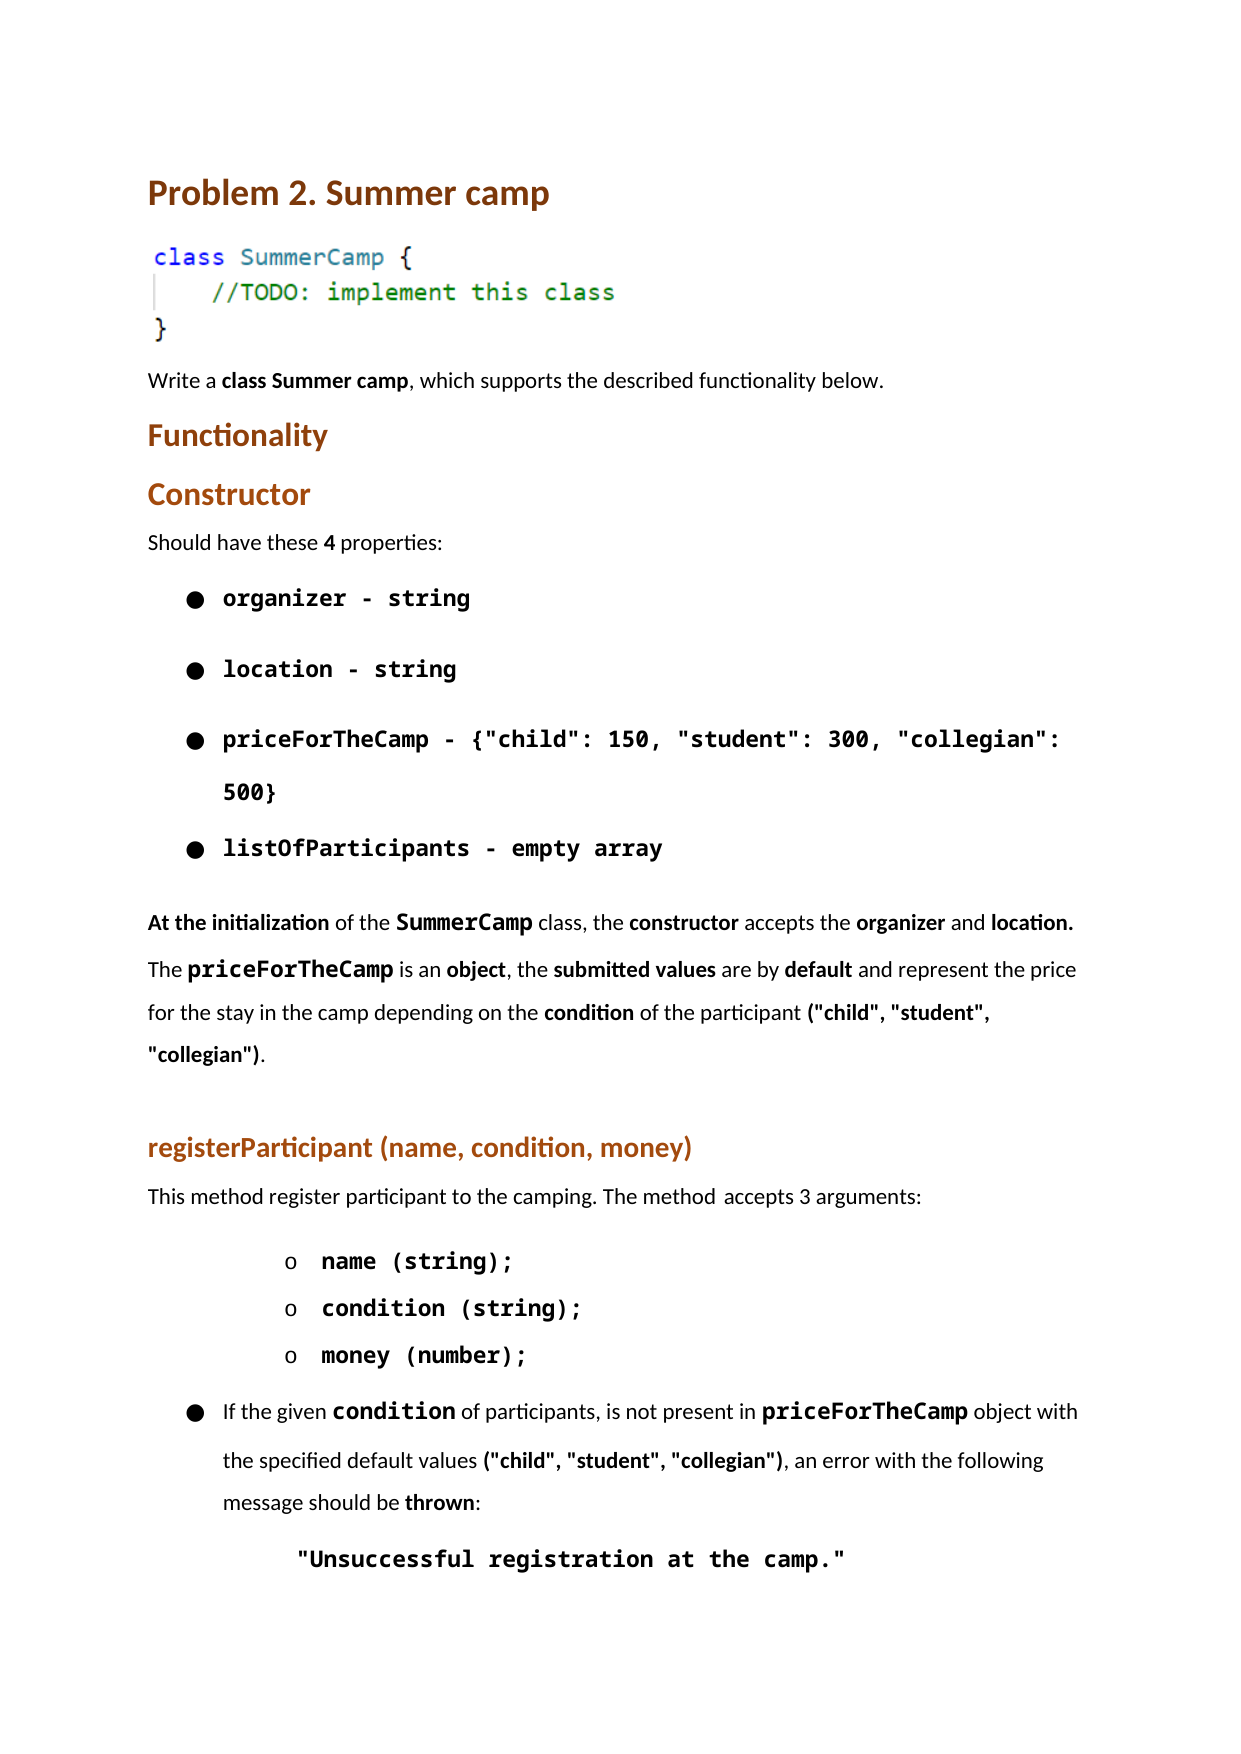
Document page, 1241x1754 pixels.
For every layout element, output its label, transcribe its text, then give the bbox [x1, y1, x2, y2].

list organizer - string [185, 573, 1093, 619]
list listOfParticipants - empty array [185, 823, 1093, 870]
subtitle Problem 2. Summer camp [148, 168, 1093, 214]
text At the initialization of the SummerCamp class, the constructor accepts the organizer and location. The priceForTheCamp is an object, the submitted values are by default and represent the price for the stay in the camp depending on the condition of the participant ("child", "student", "collegian"). [148, 906, 1093, 1068]
list location - string [185, 643, 1093, 690]
text This method register participant to the camping. The method accepts 3 arguments: [148, 1182, 1093, 1210]
text "Unsuccessful registration at the camp." [49, 1543, 1093, 1574]
list priceForTheCamp - {"child": 150, "student": 300, "collegian": 500} [185, 713, 1093, 807]
list condition (string); [284, 1292, 1093, 1323]
text Should have these 4 properties: [148, 528, 1093, 556]
text Constructor [148, 473, 1093, 513]
text Functionality [148, 413, 1093, 454]
list If the given condition of participants, is not present in priceForTheCamp object with the specified default values ("child", "student", "collegian"), an error with the following message should be thrown: [185, 1386, 1093, 1517]
text Write a class Summer camp, which supports the described functionality below. [148, 367, 1093, 395]
picture [147, 225, 718, 348]
list name (string); [284, 1245, 1093, 1276]
subtitle registerParticipant (name, condition, money) [148, 1129, 1093, 1164]
list money (number); [284, 1339, 1093, 1370]
